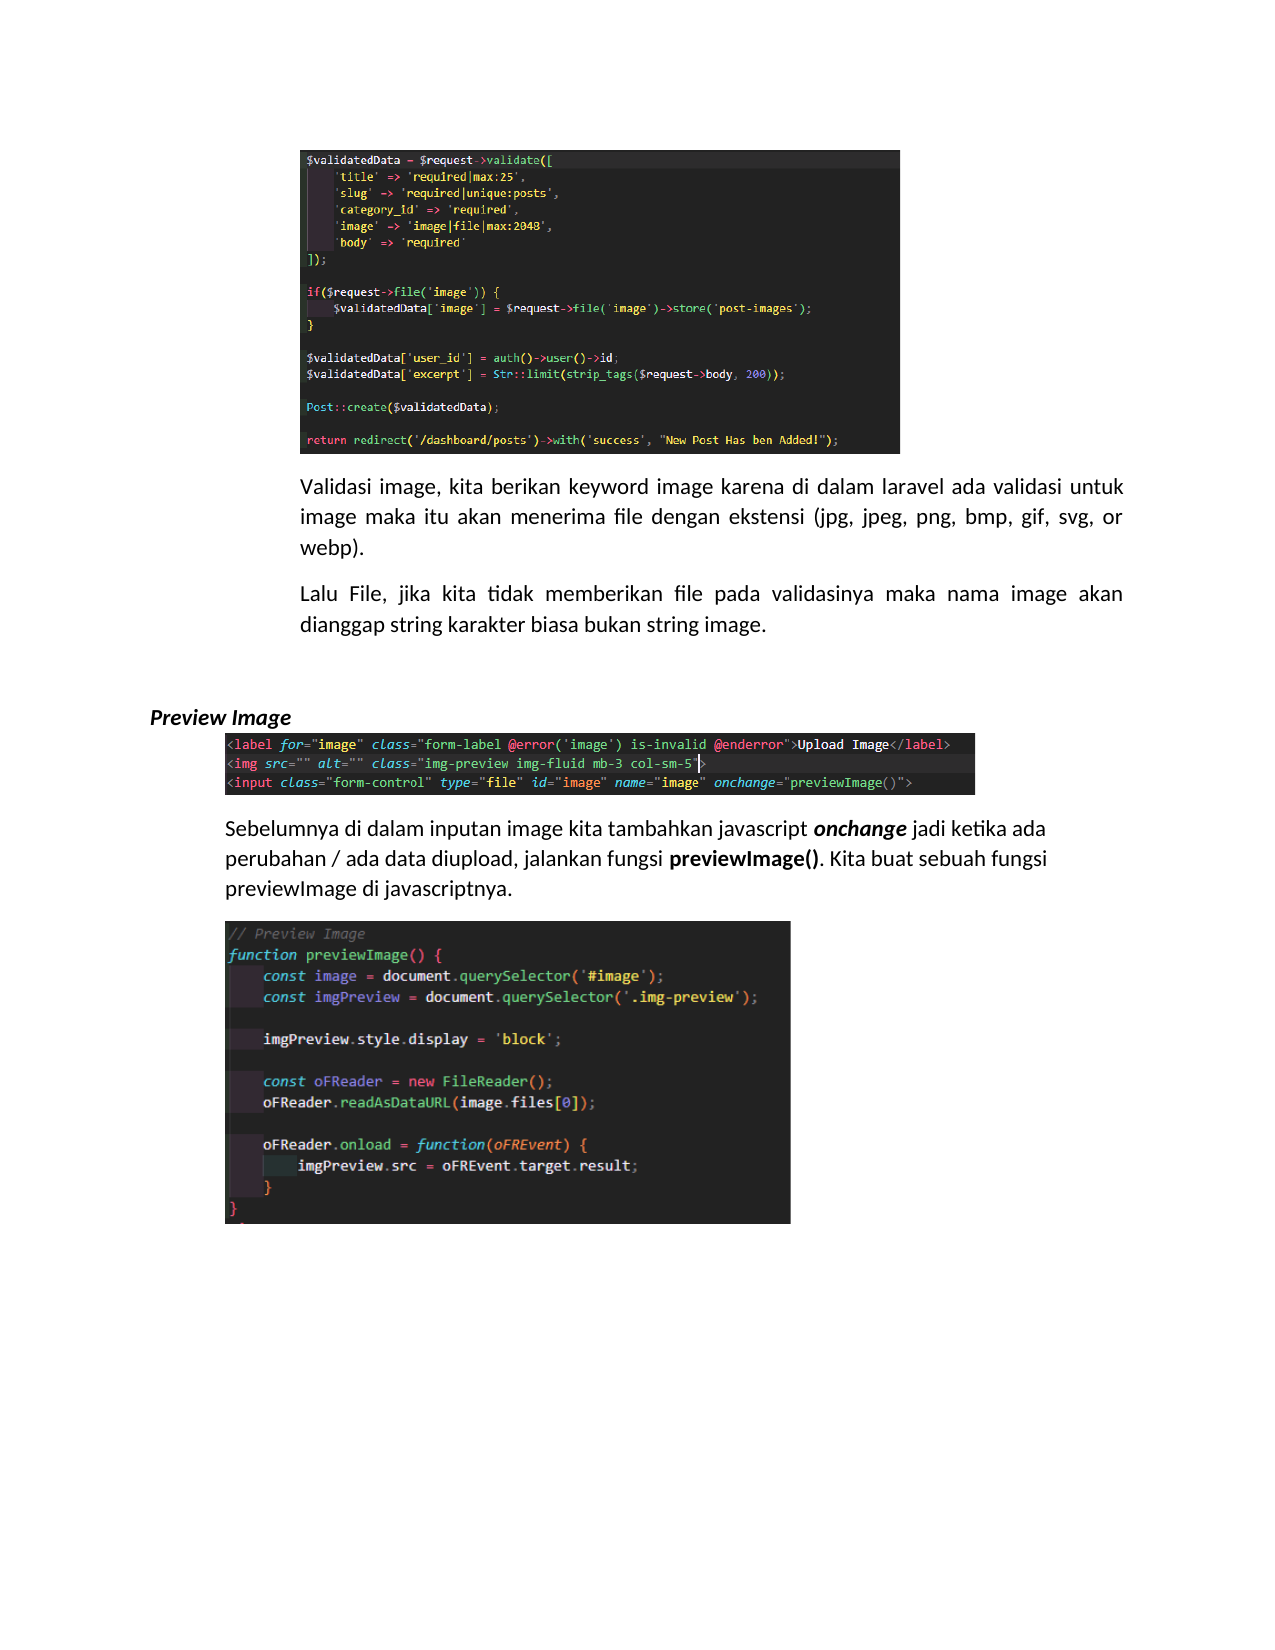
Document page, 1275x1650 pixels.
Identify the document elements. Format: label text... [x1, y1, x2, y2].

subtitle Preview Image [150, 703, 1125, 732]
text Sebelumnya di dalam inputan image kita tambahkan javascript onchange jadi ketika ada perubahan / ada data diupload, jalankan fungsi previewImage(). Kita buat sebuah fungsi previewImage di javascriptnya. [225, 814, 1125, 902]
picture [300, 150, 901, 454]
picture [225, 921, 791, 1224]
picture [225, 733, 976, 795]
text Validasi image, kita berikan keyword image karena di dalam laravel ada validasi untuk image maka itu akan menerima file dengan ekstensi (jpg, jpeg, png, bmp, gif, svg, or webp). [300, 472, 1125, 561]
text Lalu File, jika kita tidak memberikan file pada validasinya maka nama image akan dianggap string karakter biasa bukan string image. [300, 579, 1125, 638]
